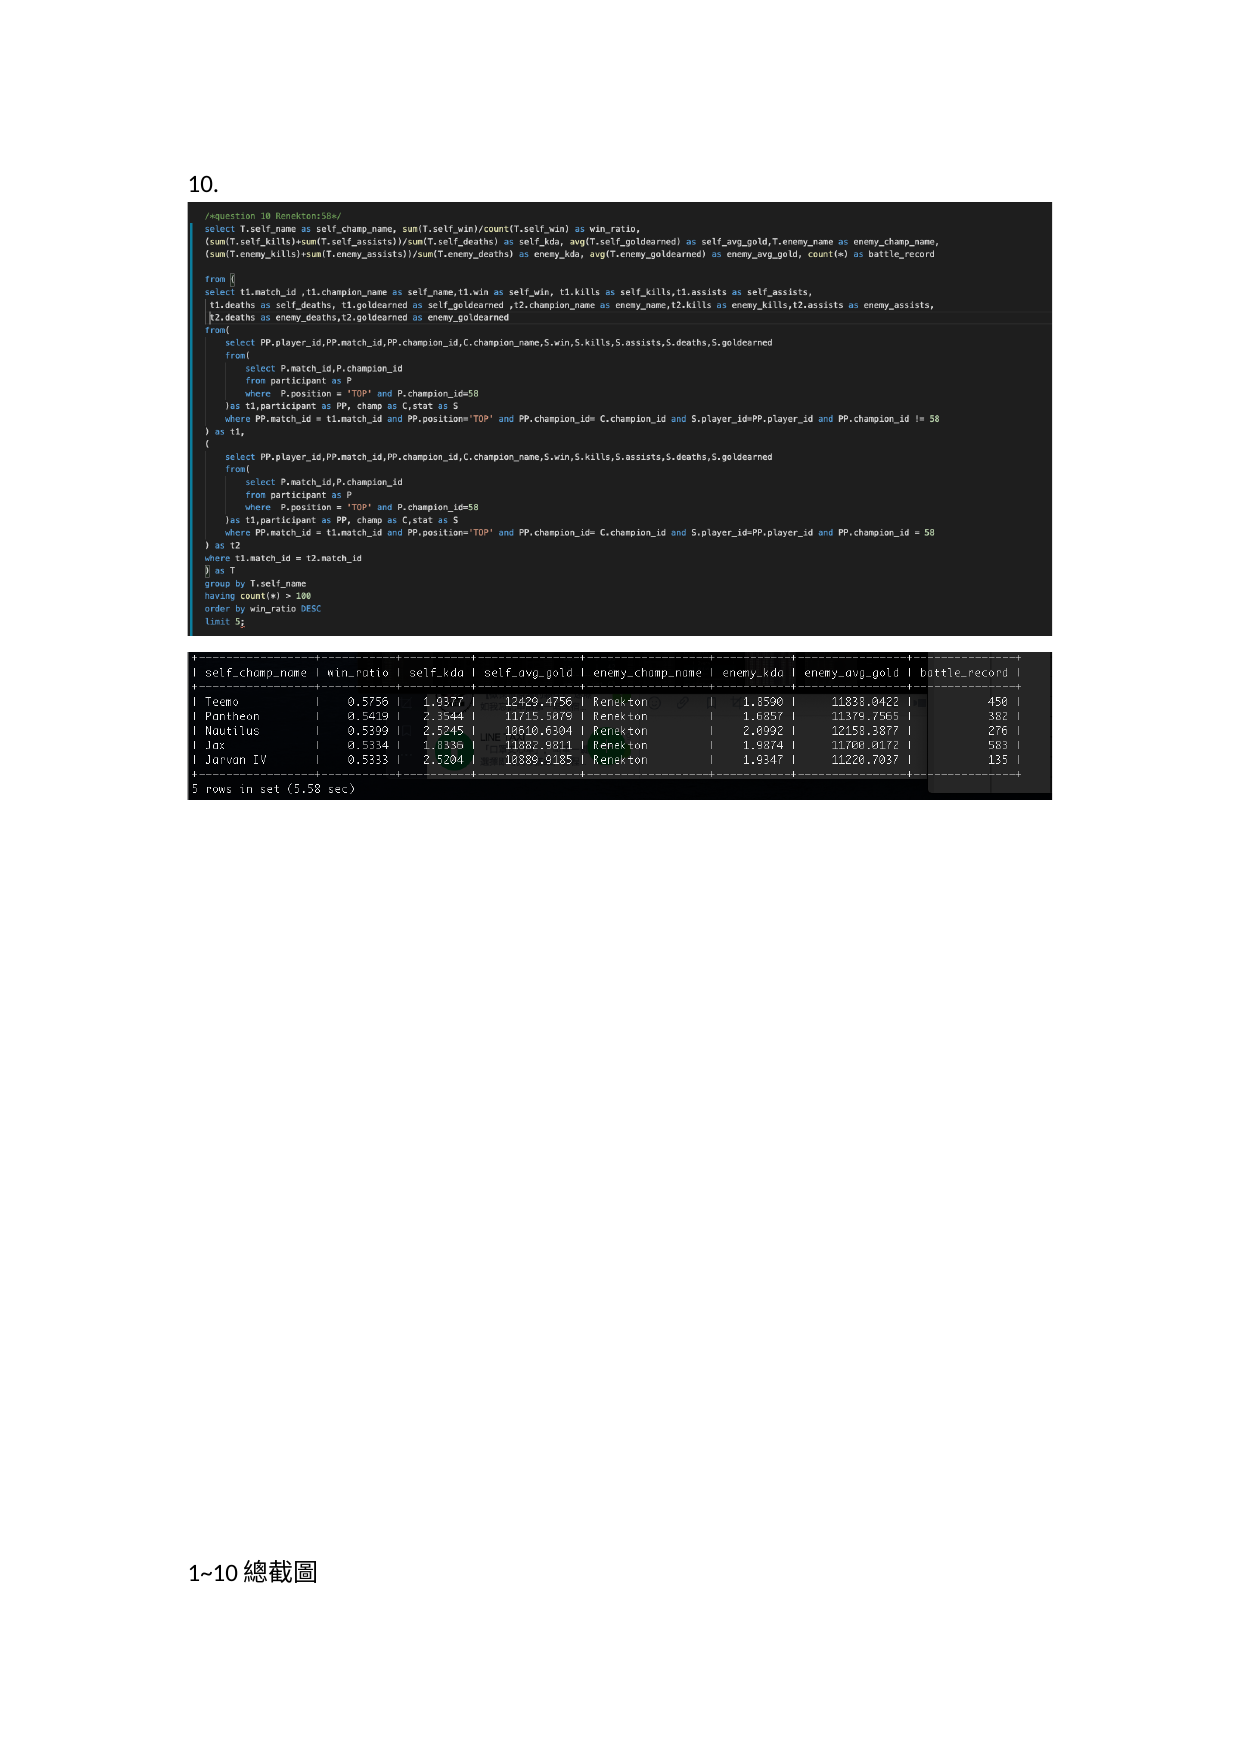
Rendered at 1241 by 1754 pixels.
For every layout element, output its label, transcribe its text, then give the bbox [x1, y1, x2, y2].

picture [187, 202, 1053, 636]
text 10. [187, 164, 1040, 202]
text 1~10 總截圖 [187, 1552, 1040, 1589]
picture [187, 652, 1053, 800]
